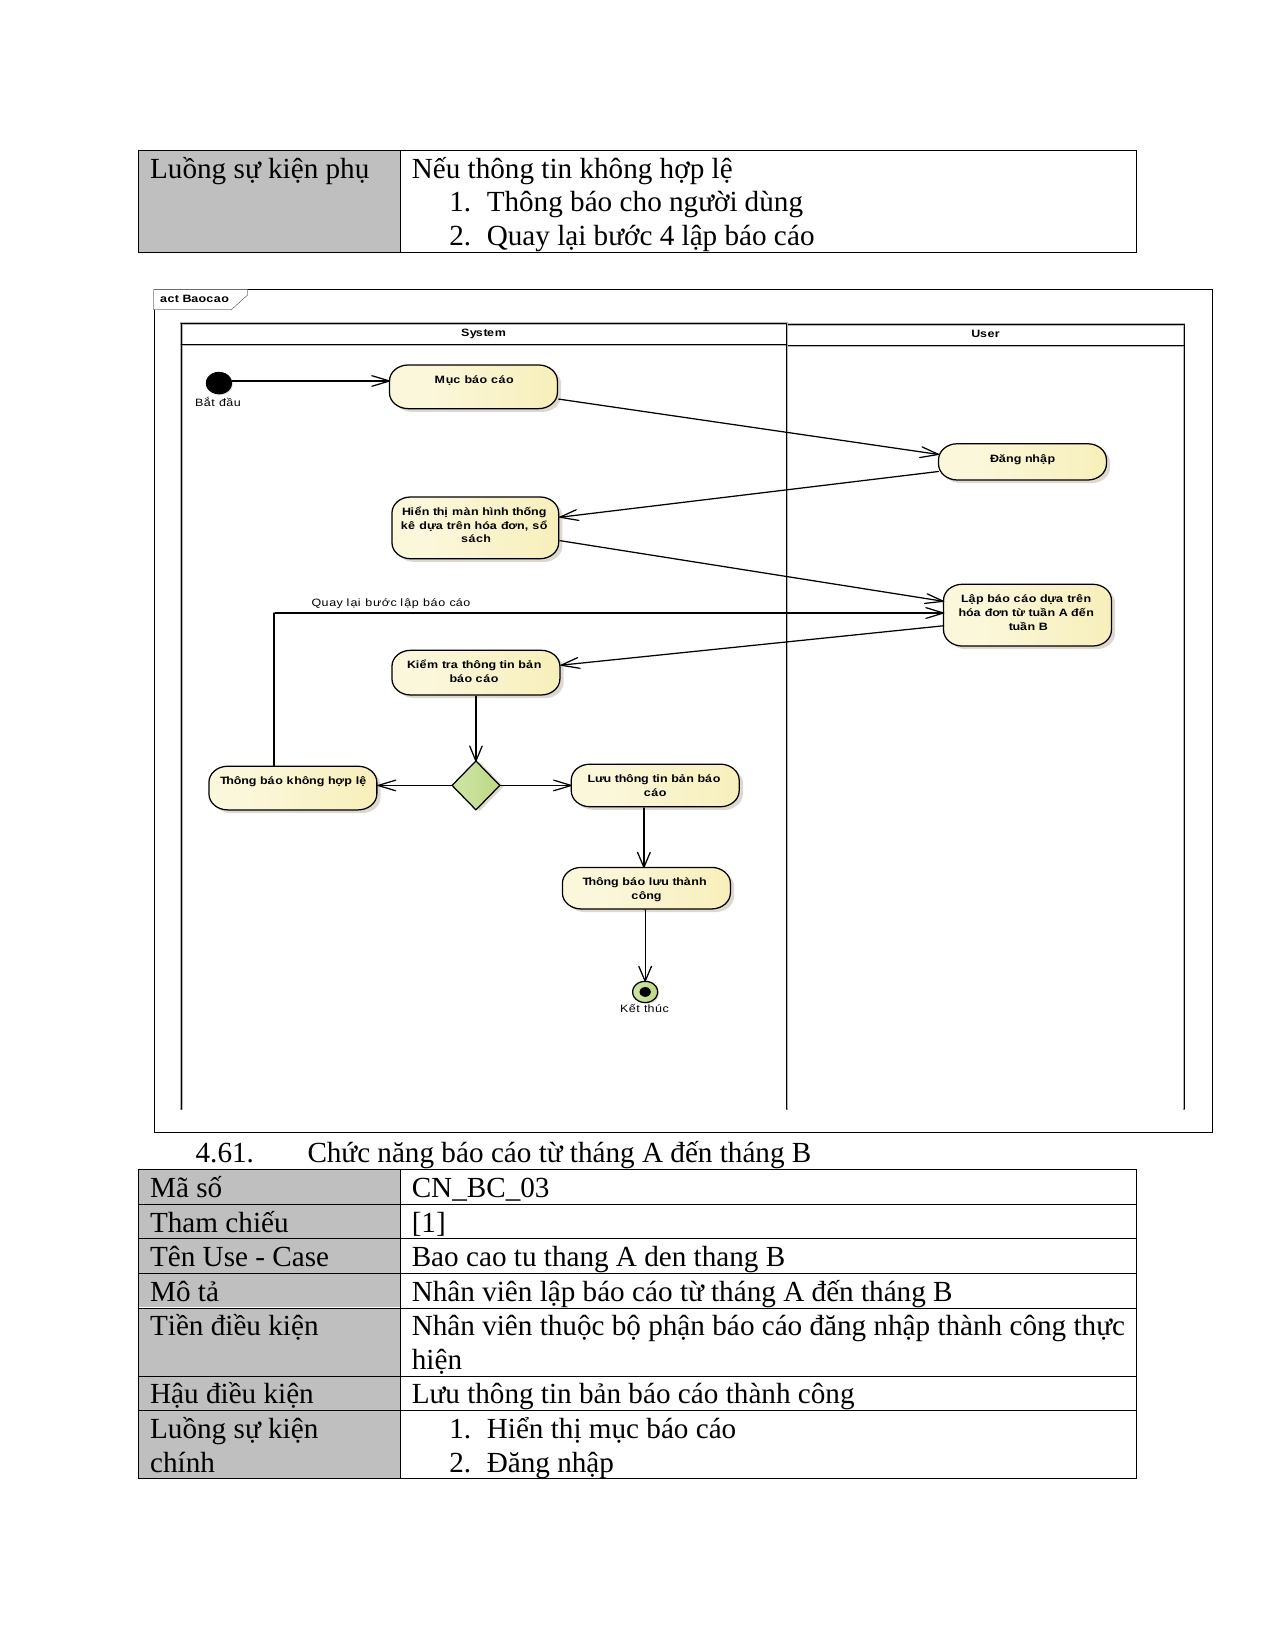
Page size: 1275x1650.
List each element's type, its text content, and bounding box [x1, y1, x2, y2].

table_cell Bao cao tu thang A den thang B [401, 1239, 1136, 1273]
table_cell Tiền điều kiện [139, 1309, 400, 1376]
table_cell Nhân viên thuộc bộ phận báo cáo đăng nhập thành công thực hiện [401, 1309, 1136, 1376]
table_cell Nhân viên lập báo cáo từ tháng A đến tháng B [401, 1274, 1136, 1307]
table_cell Lưu thông tin bản báo cáo thành công [401, 1377, 1136, 1410]
table_header Mã số [139, 1170, 400, 1204]
table_cell Nếu thông tin không hợp lệ Thông báo cho người dùng Quay lại bước 4 lập báo cáo [401, 151, 1136, 252]
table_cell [139, 1411, 400, 1478]
table_cell Luồng sự kiện phụ [139, 151, 400, 252]
table_cell Tham chiếu [139, 1205, 400, 1238]
table_header CN_BC_03 [401, 1170, 1136, 1204]
table_cell [1] [401, 1205, 1136, 1238]
table_cell Hậu điều kiện [139, 1377, 400, 1410]
table_cell Mô tả [139, 1274, 400, 1307]
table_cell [401, 1411, 1136, 1478]
list Chức năng báo cáo từ tháng A đến tháng B [195, 1136, 1125, 1169]
table_cell Tên Use - Case [139, 1239, 400, 1273]
